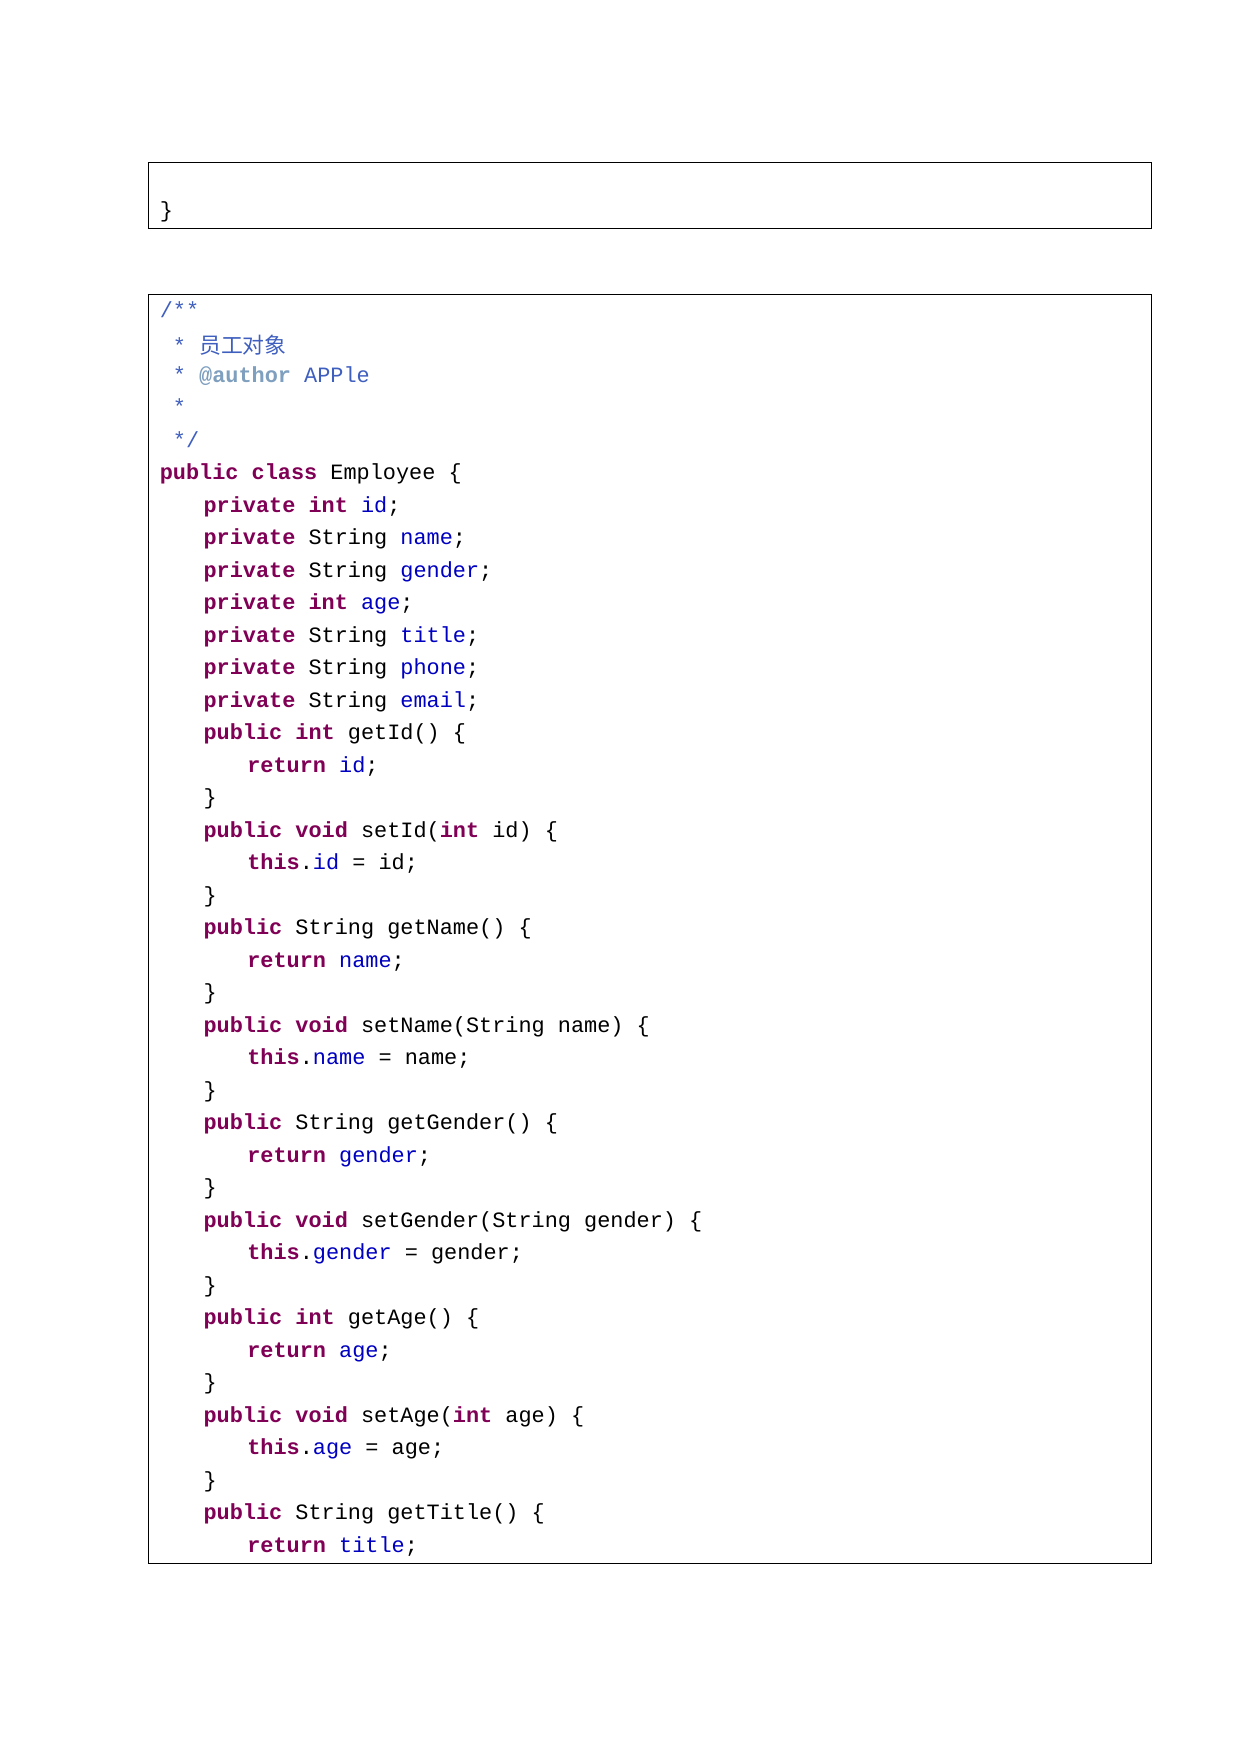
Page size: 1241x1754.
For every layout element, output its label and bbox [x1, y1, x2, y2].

table_header [149, 163, 1151, 228]
table_header [149, 295, 1151, 1563]
